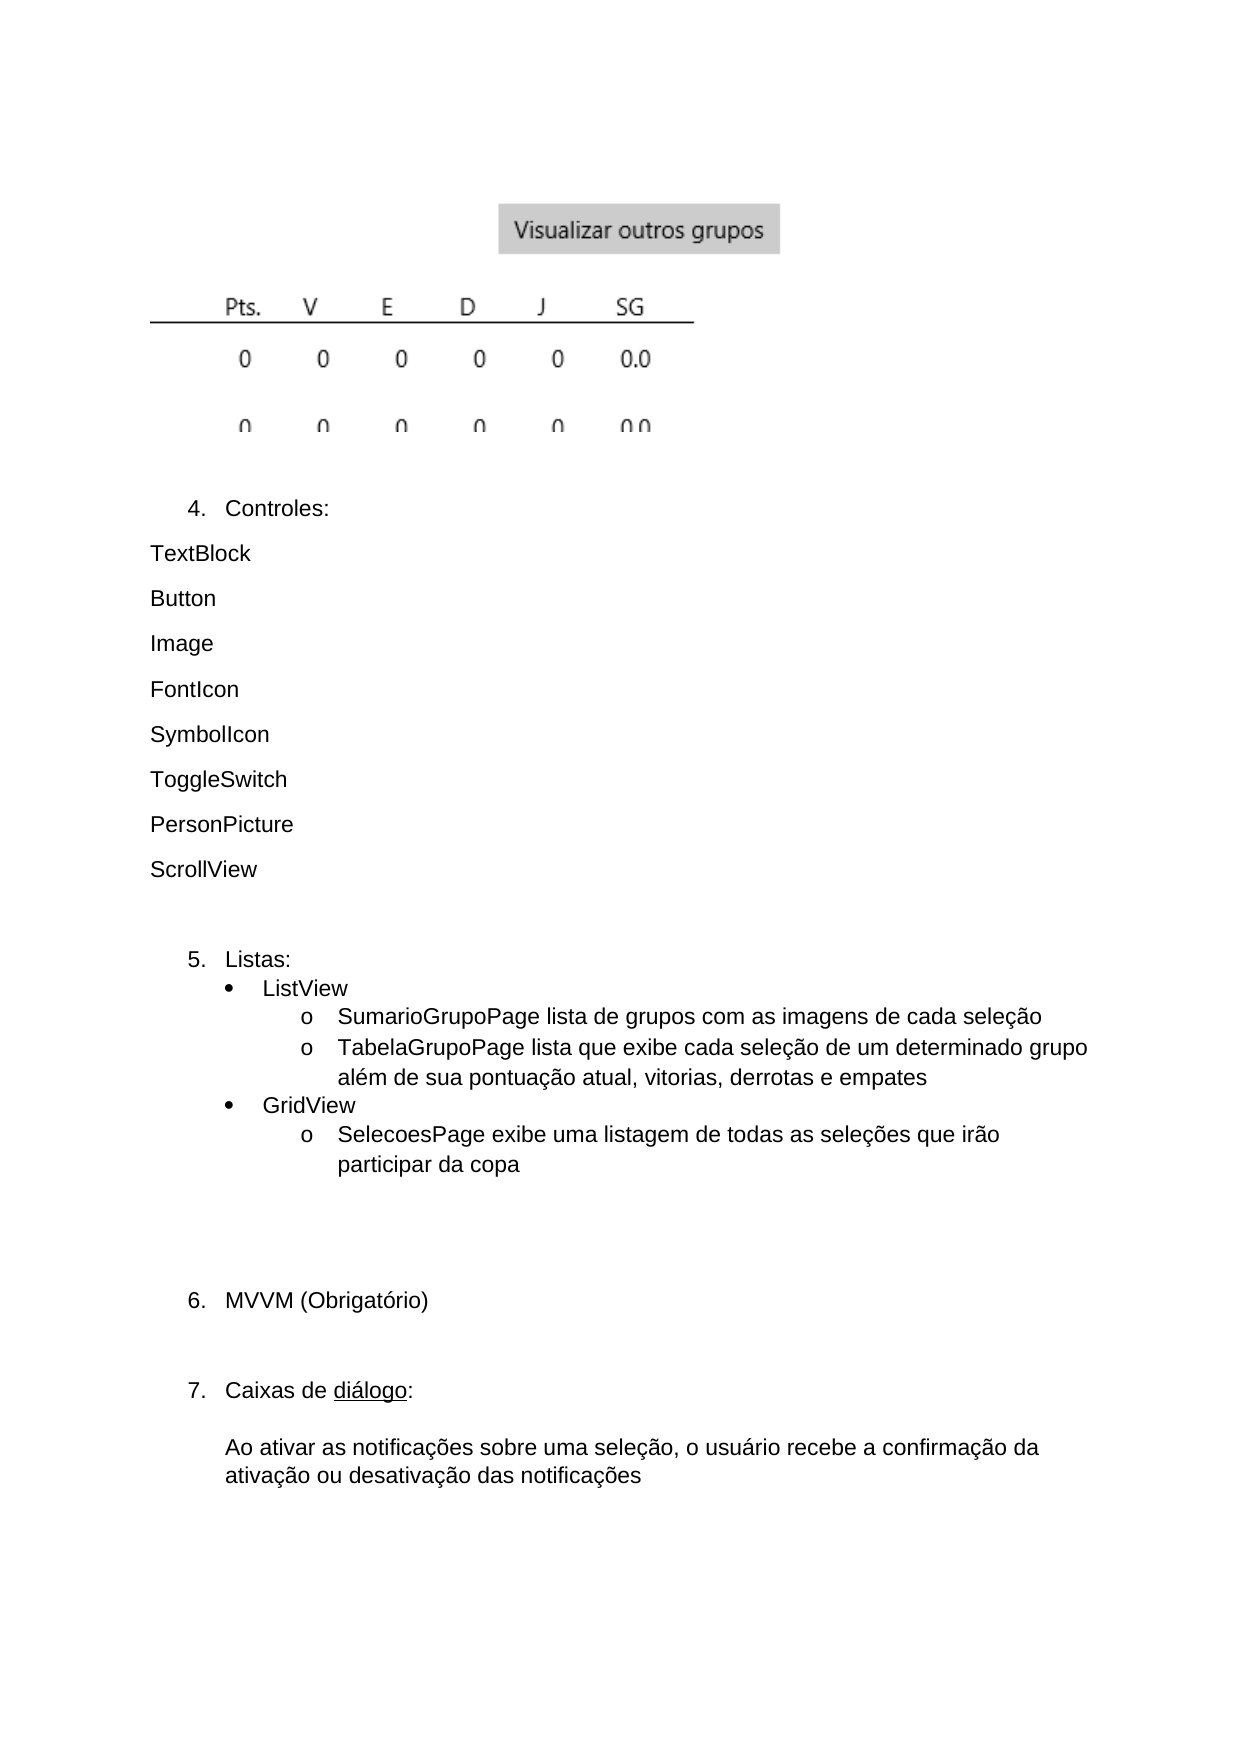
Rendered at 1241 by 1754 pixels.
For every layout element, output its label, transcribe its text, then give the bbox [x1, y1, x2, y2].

list GridView [225, 1092, 1090, 1119]
text SymbolIcon [150, 721, 1090, 747]
list TabelaGrupoPage lista que exibe cada seleção de um determinado grupo além de sua pontuação atual, vitorias, derrotas e empates [300, 1033, 1090, 1090]
text ToggleSwitch [150, 766, 1090, 792]
text ScrollView [150, 856, 1090, 882]
list ListView [225, 974, 1090, 1001]
list Listas: [187, 946, 1090, 972]
list Caixas de diálogo: [187, 1377, 1090, 1403]
list SumarioGrupoPage lista de grupos com as imagens de cada seleção [300, 1003, 1090, 1031]
text PersonPicture [150, 811, 1090, 837]
text Button [150, 585, 1090, 612]
text FontIcon [150, 676, 1090, 702]
list Ao ativar as notificações sobre uma seleção, o usuário recebe a confirmação da ativação ou desativação das notificações [225, 1434, 1090, 1488]
picture [150, 150, 821, 432]
text Image [150, 630, 1090, 657]
list Controles: [187, 495, 1090, 521]
text TextBlock [150, 540, 1090, 567]
list SelecoesPage exibe uma listagem de todas as seleções que irão participar da copa [300, 1121, 1090, 1178]
list MVVM (Obrigatório) [187, 1287, 1090, 1313]
